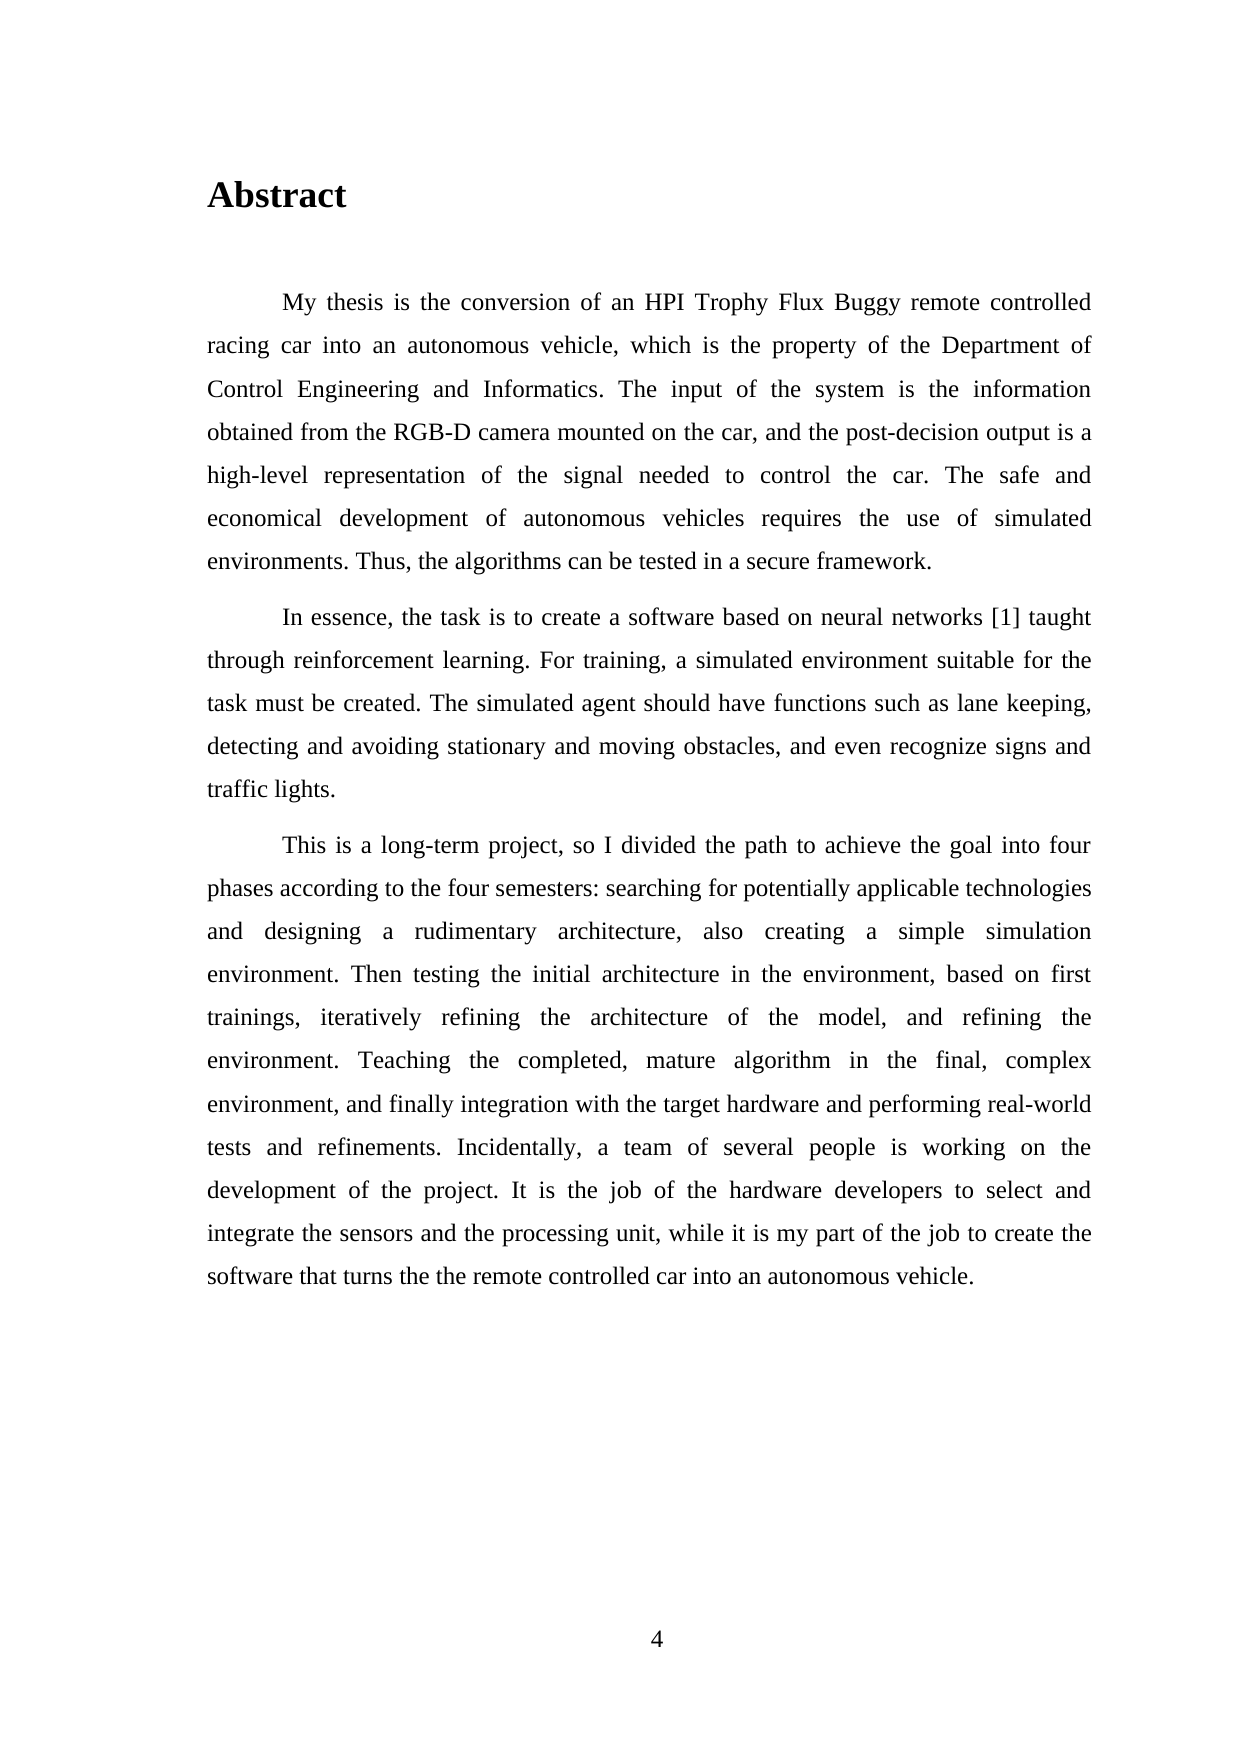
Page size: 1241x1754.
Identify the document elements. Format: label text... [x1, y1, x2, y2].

text My thesis is the conversion of an HPI Trophy Flux Buggy remote controlled racing car into an autonomous vehicle, which is the property of the Department of Control Engineering and Informatics. The input of the system is the information obtained from the RGB-D camera mounted on the car, and the post-decision output is a high-level representation of the signal needed to control the car. The safe and economical development of autonomous vehicles requires the use of simulated environments. Thus, the algorithms can be tested in a secure framework. [207, 287, 1092, 575]
text In essence, the task is to create a software based on neural networks [1] taught through reinforcement learning. For training, a simulated environment suitable for the task must be created. The simulated agent should have functions such as lane keeping, detecting and avoiding stationary and moving obstacles, and even recognize signs and traffic lights. [207, 602, 1092, 803]
text Abstract [207, 173, 1092, 216]
text This is a long-term project, so I divided the path to achieve the goal into four phases according to the four semesters: searching for potentially applicable technologies and designing a rudimentary architecture, also creating a simple simulation environment. Then testing the initial architecture in the environment, based on first trainings, iteratively refining the architecture of the model, and refining the environment. Teaching the completed, mature algorithm in the final, complex environment, and finally integration with the target hardware and performing real-world tests and refinements. Incidentally, a team of several people is working on the development of the project. It is the job of the hardware developers to select and integrate the sensors and the processing unit, while it is my part of the job to create the software that turns the the remote controlled car into an autonomous vehicle. [207, 830, 1092, 1290]
